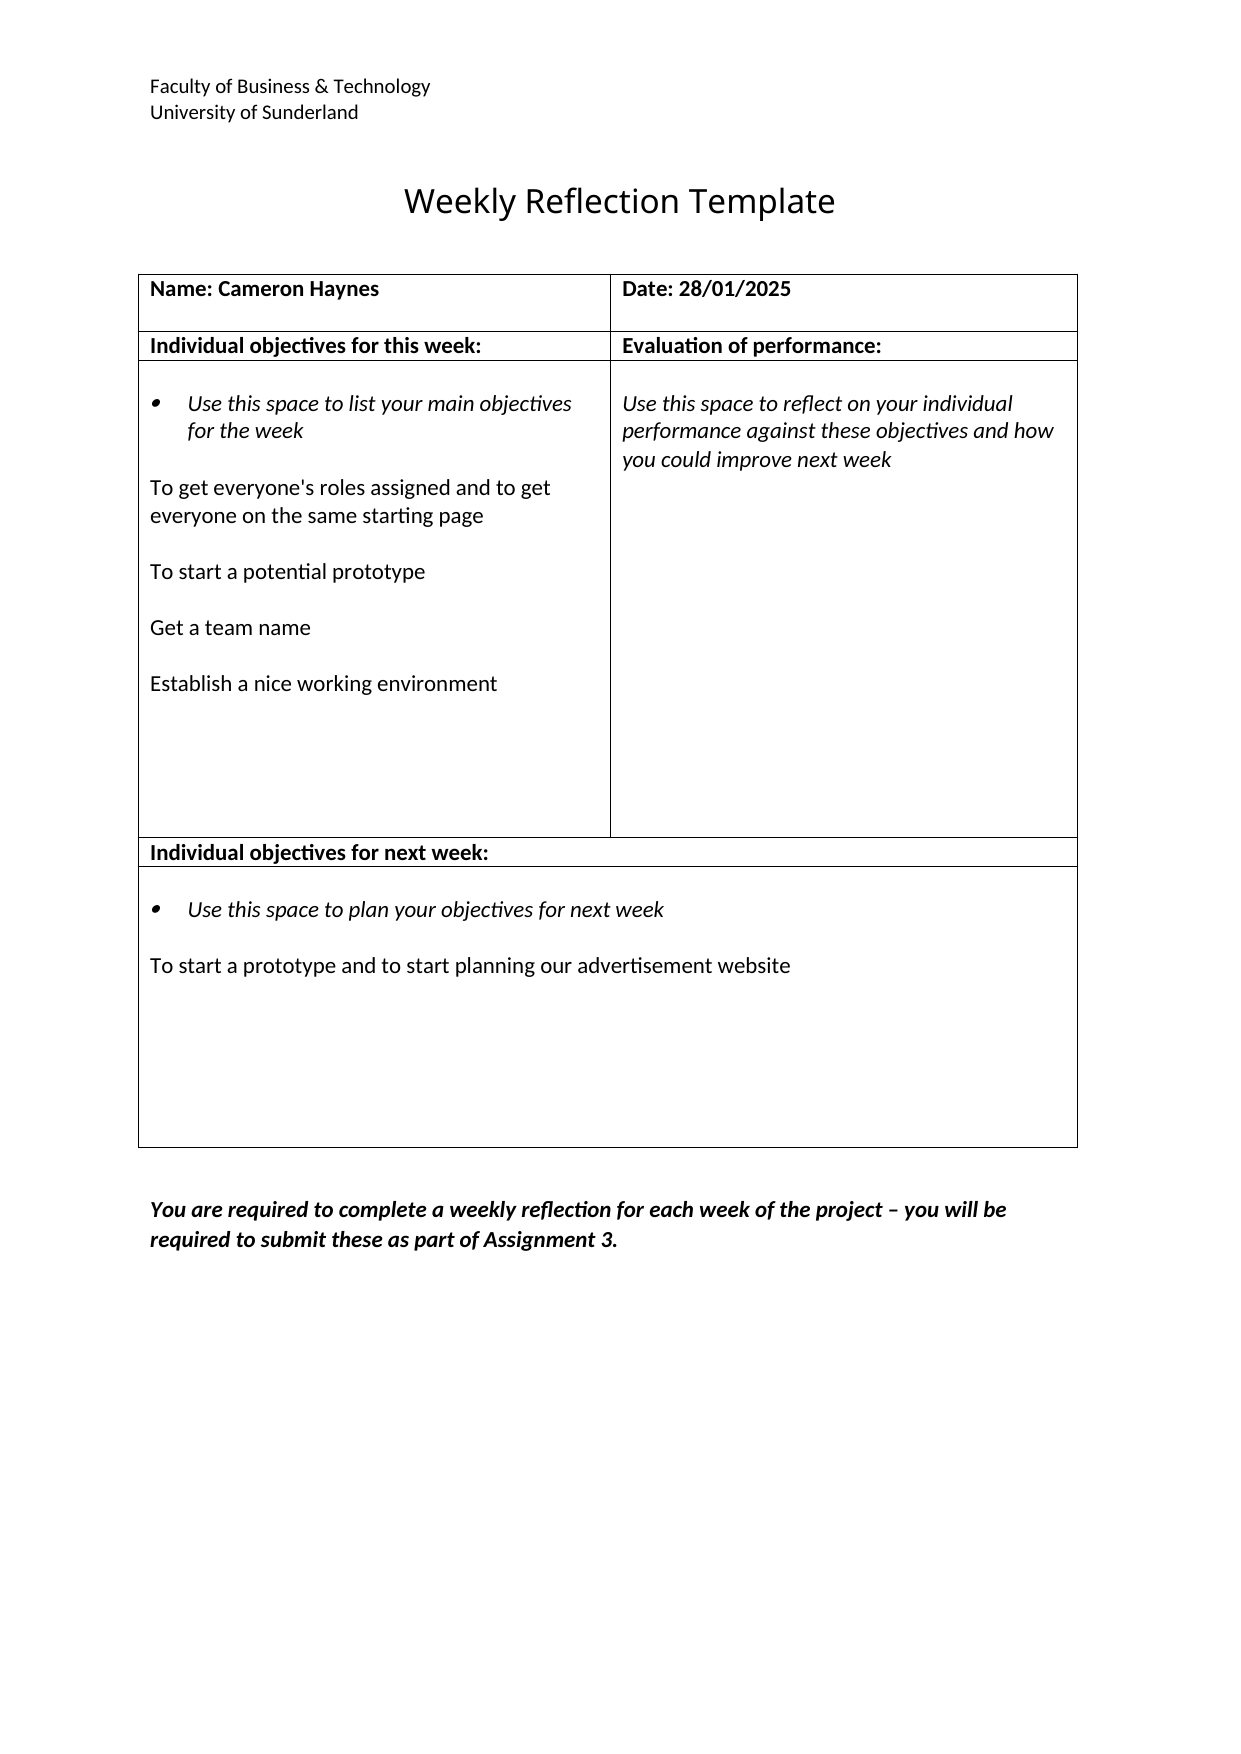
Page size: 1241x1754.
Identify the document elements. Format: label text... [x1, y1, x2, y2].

table_header Name: Cameron Haynes [139, 275, 610, 331]
table_cell Use this space to plan your objectives for next week To start a prototype and to start planning our advertisement website [139, 867, 1077, 1147]
table_cell Use this space to list your main objectives for the week To get everyone's roles assigned and to get everyone on the same starting page To start a potential prototype Get a team name Establish a nice working environment [139, 361, 610, 837]
subtitle Weekly Reflection Template [150, 178, 1090, 223]
table_header Date: 28/01/2025 [611, 275, 1077, 331]
text You are required to complete a weekly reflection for each week of the project – you will be required to submit these as part of Assignment 3. [150, 1195, 1090, 1253]
table_cell Individual objectives for next week: [139, 838, 1077, 866]
table_cell Use this space to reflect on your individual performance against these objectives and how you could improve next week [611, 361, 1077, 837]
table_cell Individual objectives for this week: [139, 332, 610, 359]
table_cell Evaluation of performance: [611, 332, 1077, 359]
